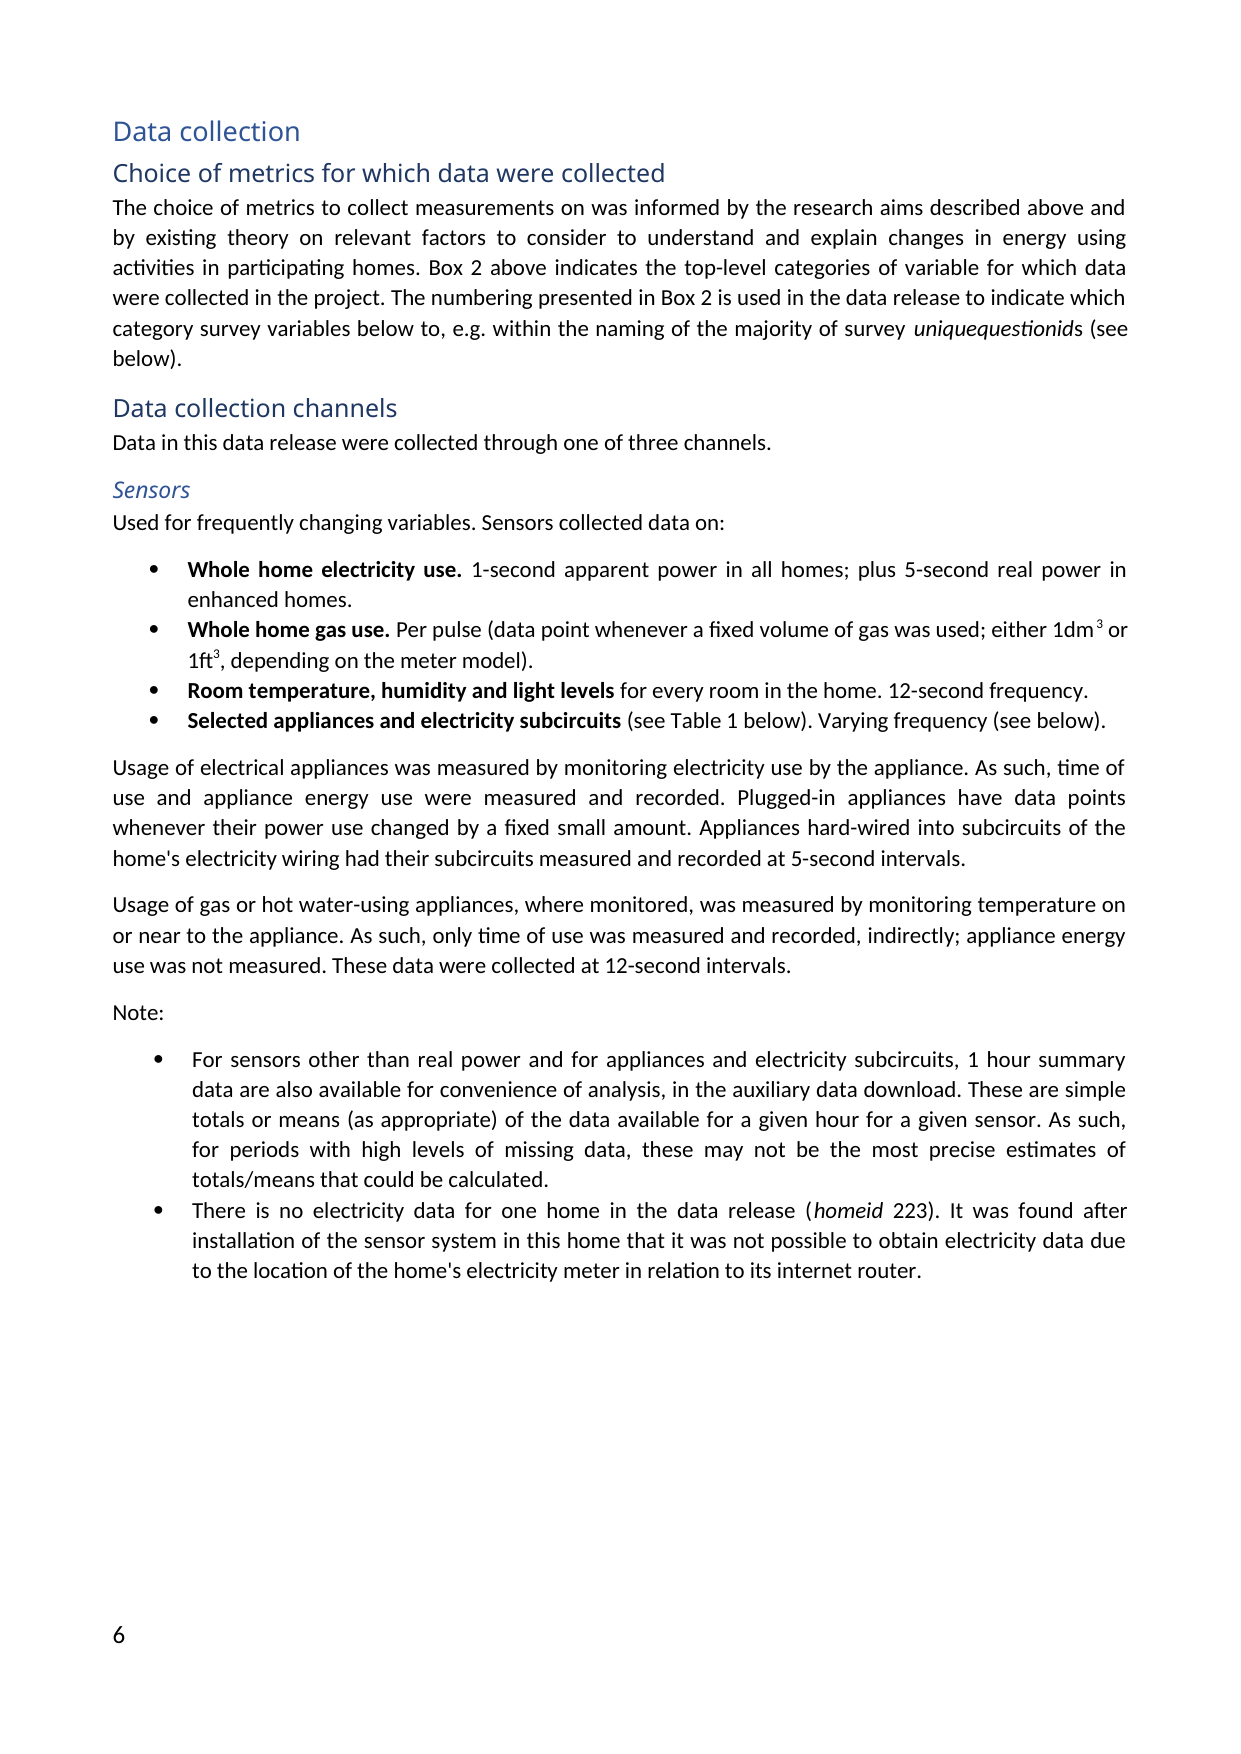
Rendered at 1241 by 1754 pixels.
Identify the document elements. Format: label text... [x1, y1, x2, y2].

list For sensors other than real power and for appliances and electricity subcircuits, 1 hour summary data are also available for convenience of analysis, in the auxiliary data download. These are simple totals or means (as appropriate) of the data available for a given hour for a given sensor. As such, for periods with high levels of missing data, these may not be the most precise estimates of totals/means that could be calculated. [154, 1045, 1128, 1193]
text Usage of electrical appliances was measured by monitoring electricity use by the appliance. As such, time of use and appliance energy use were measured and recorded. Plugged-in appliances have data points whenever their power use changed by a fixed small amount. Appliances hard-wired into subcircuits of the home's electricity wiring had their subcircuits measured and recorded at 5-second intervals. [112, 753, 1128, 872]
subtitle Sensors [112, 474, 1128, 506]
list Selected appliances and electricity subcircuits (see Table 1 below). Varying frequency (see below). [150, 706, 1128, 734]
list Whole home gas use. Per pulse (data point whenever a fixed volume of gas was used; either 1dm3 or 1ft3, depending on the meter model). [150, 616, 1128, 674]
text Usage of gas or hot water-using appliances, where monitored, was measured by monitoring temperature on or near to the appliance. As such, only time of use was measured and recorded, indirectly; appliance energy use was not measured. These data were collected at 12-second intervals. [112, 891, 1128, 979]
text The choice of metrics to collect measurements on was informed by the research aims described above and by existing theory on relevant factors to consider to understand and explain changes in energy using activities in participating homes. Box 2 above indicates the top-level categories of variable for which data were collected in the project. The numbering presented in Box 2 is used in the data release to indicate which category survey variables below to, e.g. within the naming of the majority of survey uniquequestionids (see below). [112, 193, 1128, 372]
text Note: [112, 998, 1128, 1026]
subtitle Data collection channels [112, 391, 1128, 425]
subtitle Data collection [112, 112, 1128, 149]
subtitle Choice of metrics for which data were collected [112, 156, 1128, 190]
text Used for frequently changing variables. Sensors collected data on: [112, 508, 1128, 536]
list Whole home electricity use. 1-second apparent power in all homes; plus 5-second real power in enhanced homes. [150, 555, 1128, 613]
list There is no electricity data for one home in the data release (homeid 223). It was found after installation of the sensor system in this home that it was not possible to obtain electricity data due to the location of the home's electricity meter in relation to its internet router. [154, 1196, 1128, 1284]
list Room temperature, humidity and light levels for every room in the home. 12-second frequency. [150, 676, 1128, 704]
text Data in this data release were collected through one of three channels. [112, 428, 1128, 456]
